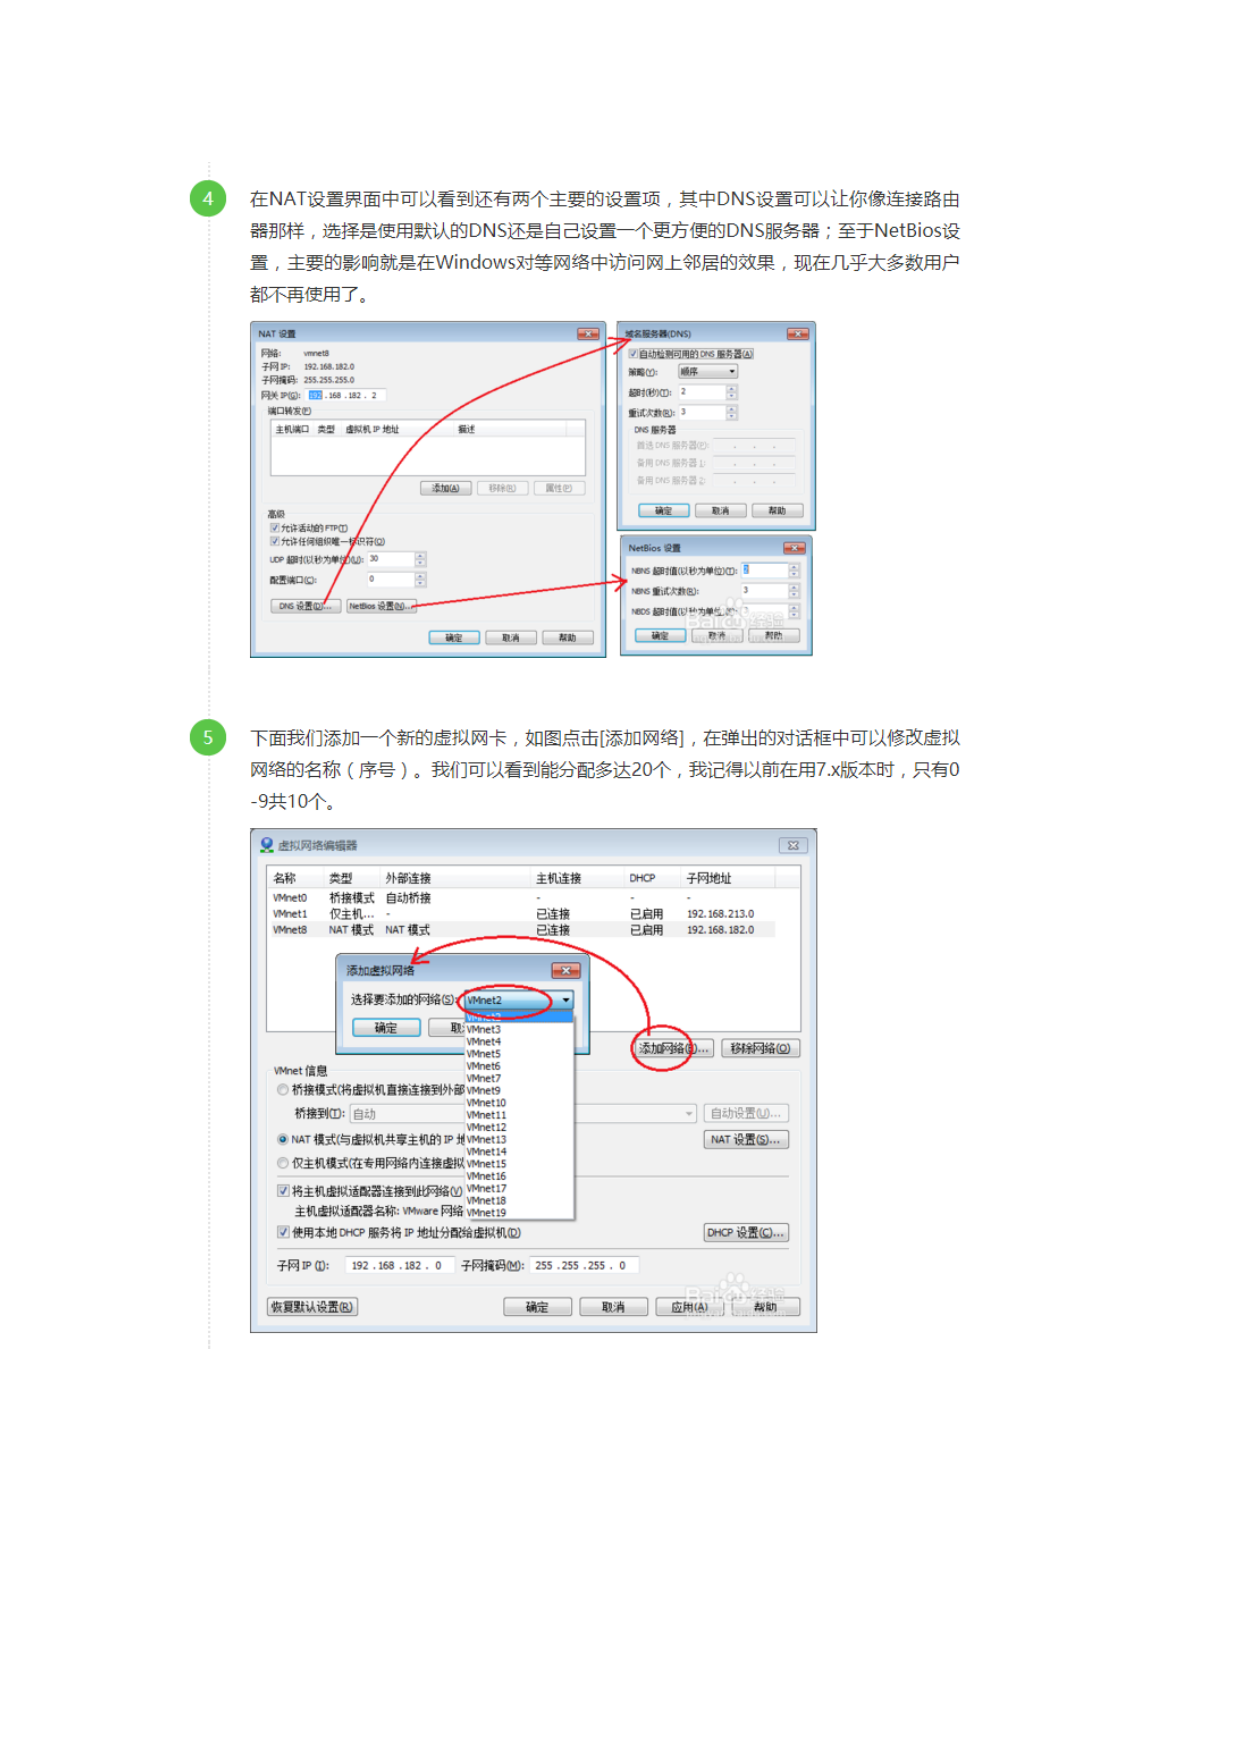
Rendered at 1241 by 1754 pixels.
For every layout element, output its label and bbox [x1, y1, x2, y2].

picture [182, 162, 1058, 1349]
